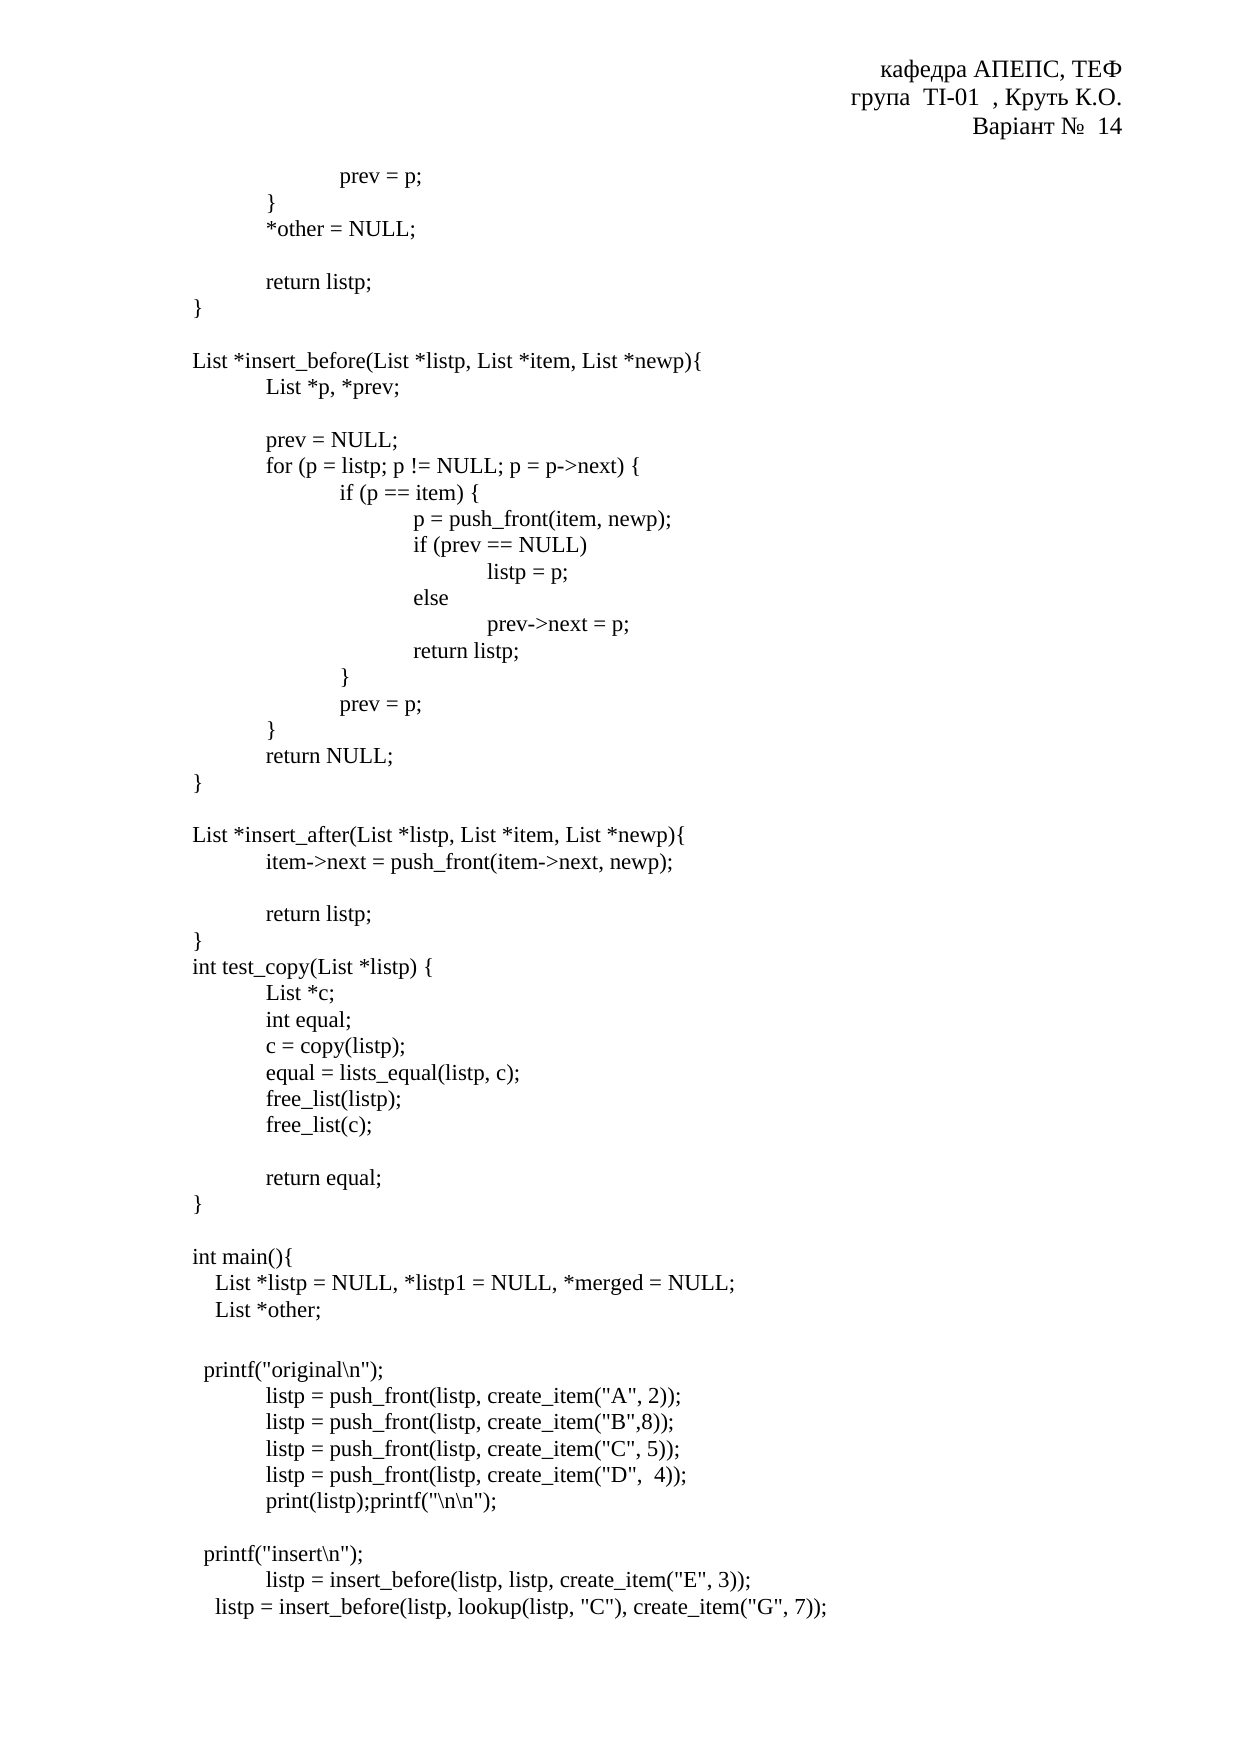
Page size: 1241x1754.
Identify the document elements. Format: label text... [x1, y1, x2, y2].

text List *listp = NULL, *listp1 = NULL, *merged = NULL; [118, 1269, 1122, 1296]
text listp = insert_before(listp, lookup(listp, "C"), create_item("G", 7)); [118, 1593, 1122, 1619]
text prev->next = p; [118, 611, 1122, 637]
text if (p == item) { [118, 479, 1122, 505]
text List *c; [118, 979, 1122, 1006]
text } [118, 927, 1122, 953]
text int equal; [118, 1006, 1122, 1032]
text int test_copy(List *listp) { [118, 953, 1122, 979]
text listp = push_front(listp, create_item("D", 4)); [118, 1461, 1122, 1487]
text listp = p; [118, 558, 1122, 584]
text listp = push_front(listp, create_item("B",8)); [118, 1408, 1122, 1435]
text return equal; [118, 1164, 1122, 1190]
text List *insert_before(List *listp, List *item, List *newp){ [118, 347, 1122, 373]
text } [118, 769, 1122, 795]
text prev = NULL; [118, 426, 1122, 452]
text } [118, 294, 1122, 321]
text return listp; [118, 900, 1122, 927]
text free_list(listp); [118, 1085, 1122, 1111]
text equal = lists_equal(listp, c); [118, 1058, 1122, 1085]
text printf("insert\n"); [118, 1540, 1122, 1566]
text int main(){ [118, 1243, 1122, 1269]
text return listp; [118, 268, 1122, 294]
text item->next = push_front(item->next, newp); [118, 848, 1122, 874]
text listp = push_front(listp, create_item("C", 5)); [118, 1435, 1122, 1461]
text List *p, *prev; [118, 373, 1122, 400]
text if (prev == NULL) [118, 531, 1122, 558]
text prev = p; [118, 689, 1122, 716]
text c = copy(listp); [118, 1032, 1122, 1058]
text } [118, 663, 1122, 689]
text return NULL; [118, 742, 1122, 769]
text List *insert_after(List *listp, List *item, List *newp){ [118, 821, 1122, 848]
text p = push_front(item, newp); [118, 505, 1122, 531]
text listp = push_front(listp, create_item("A", 2)); [118, 1382, 1122, 1408]
text return listp; [118, 637, 1122, 663]
text else [118, 584, 1122, 611]
text } [118, 189, 1122, 215]
text print(listp);printf("\n\n"); [118, 1487, 1122, 1514]
text listp = insert_before(listp, listp, create_item("E", 3)); [118, 1566, 1122, 1593]
text List *other; [118, 1296, 1122, 1322]
text } [118, 716, 1122, 742]
text free_list(c); [118, 1111, 1122, 1138]
text } [118, 1190, 1122, 1217]
text prev = p; [118, 162, 1122, 189]
text *other = NULL; [118, 215, 1122, 242]
text printf("original\n"); [118, 1356, 1122, 1382]
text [118, 452, 1122, 479]
